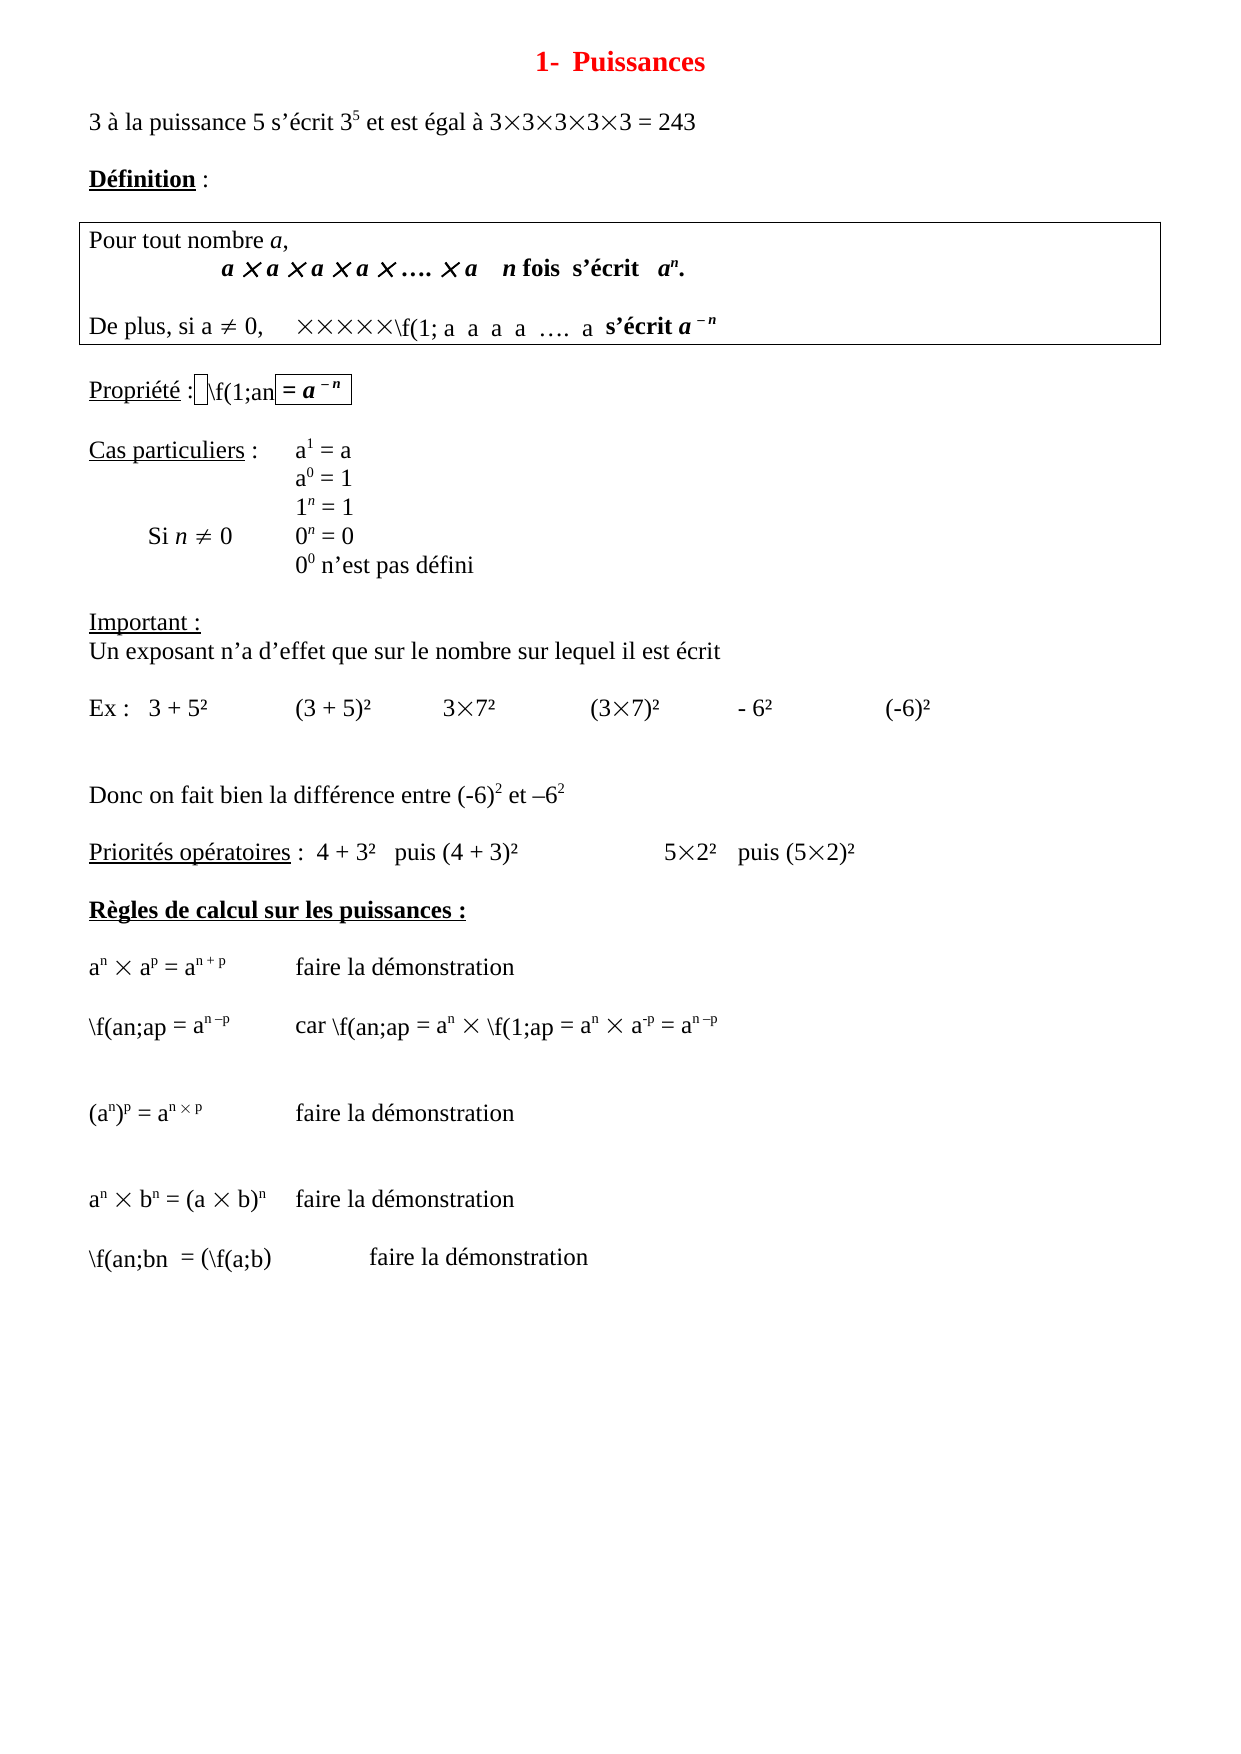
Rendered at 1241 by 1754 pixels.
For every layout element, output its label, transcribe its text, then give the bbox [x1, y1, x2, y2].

text Important : [89, 607, 1152, 636]
text 00 n’est pas défini [89, 550, 1152, 578]
text Cas particuliers : a1 = a [89, 435, 1152, 463]
text Un exposant n’a d’effet que sur le nombre sur lequel il est écrit [89, 636, 1152, 665]
text a0 = 1 [89, 463, 1152, 492]
text 1n = 1 [89, 492, 1152, 521]
text Si n 0 0n = 0 [89, 521, 1152, 550]
text Propriété : = a – n [89, 374, 1152, 406]
text Pour tout nombre a, [80, 223, 1160, 250]
text Définition : [89, 164, 1152, 193]
text = () faire la démonstration [89, 1242, 1152, 1273]
text an bn = (a b)n faire la démonstration [89, 1184, 1152, 1213]
list Puissances [89, 44, 1152, 78]
text an ap = an + p faire la démonstration [89, 952, 1152, 981]
text Ex : 3 + 5² (3 + 5)² 37² (37)² - 6² (-6)² [89, 693, 1152, 722]
text 3 à la puissance 5 s’écrit 35 et est égal à 33333 = 243 [89, 107, 1152, 135]
text De plus, si a 0, s’écrit a – n [80, 308, 1160, 344]
text a a a a …. a n fois s’écrit an. [80, 250, 1160, 282]
text = an –p car = an = an a-p = an –p [89, 1010, 1152, 1041]
text Règles de calcul sur les puissances : [89, 895, 1152, 923]
text Priorités opératoires : 4 + 3² puis (4 + 3)² 52² puis (52)² [89, 837, 1152, 866]
text (an)p = an p faire la démonstration [89, 1098, 1152, 1127]
text Donc on fait bien la différence entre (-6)2 et –62 [89, 780, 1152, 808]
